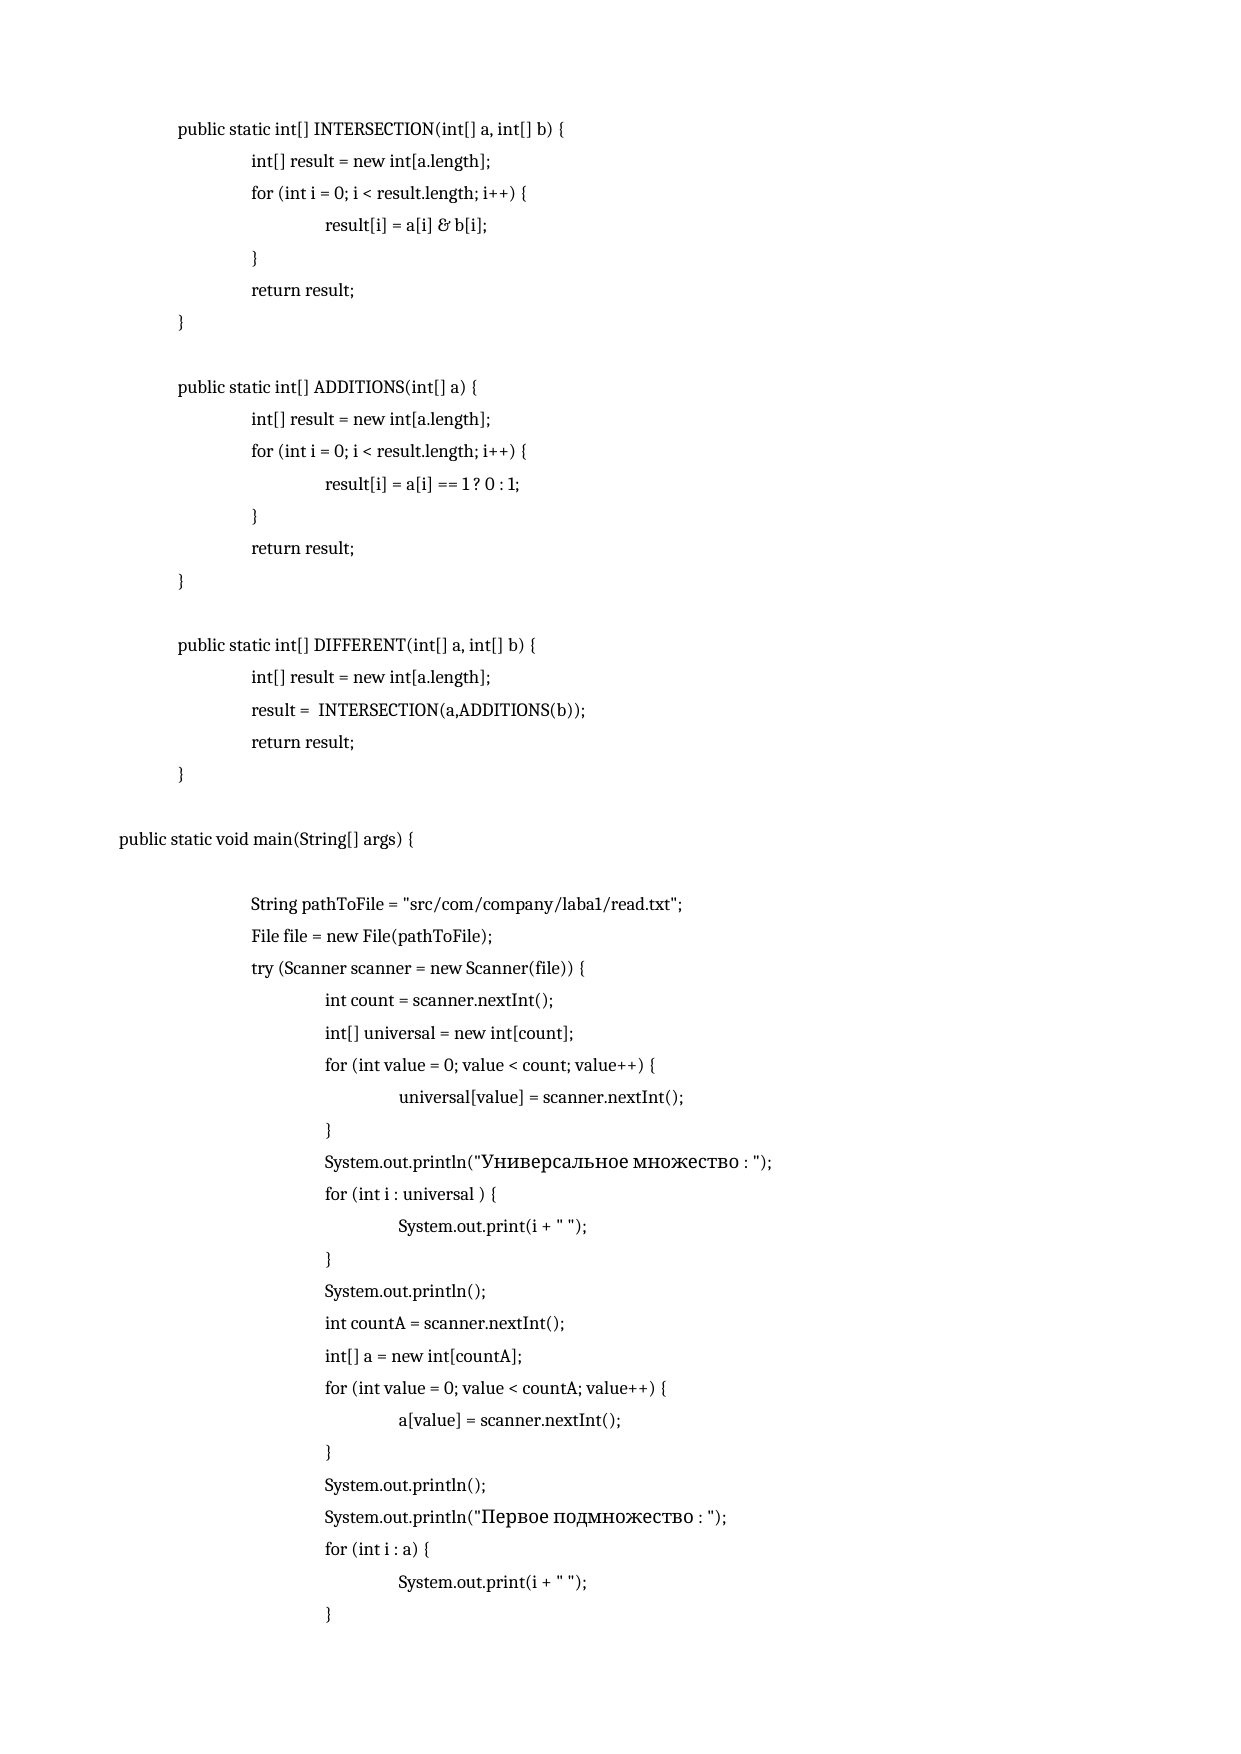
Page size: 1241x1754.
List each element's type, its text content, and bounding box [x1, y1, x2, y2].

list } [102, 570, 1152, 592]
list result[i] = a[i] == 1 ? 0 : 1; [102, 473, 1152, 495]
list return result; [102, 279, 1152, 301]
list System.out.println(); [102, 1281, 1152, 1302]
list } [102, 1248, 1152, 1270]
list System.out.println("Первое подмножество : "); [102, 1507, 1152, 1528]
list a[value] = scanner.nextInt(); [102, 1410, 1152, 1431]
list for (int i = 0; i < result.length; i++) { [102, 441, 1152, 463]
list public static void main(String[] args) { [102, 828, 1152, 850]
list public static int[] INTERSECTION(int[] a, int[] b) { [102, 118, 1152, 140]
list return result; [102, 538, 1152, 559]
list } [102, 247, 1152, 269]
list result[i] = a[i] & b[i]; [102, 215, 1152, 237]
list return result; [102, 732, 1152, 753]
list } [102, 764, 1152, 786]
list int[] a = new int[countA]; [102, 1345, 1152, 1367]
list } [102, 1119, 1152, 1141]
list } [102, 1603, 1152, 1625]
list } [102, 506, 1152, 527]
list System.out.println("Универсальное множество : "); [102, 1151, 1152, 1173]
list public static int[] DIFFERENT(int[] a, int[] b) { [102, 635, 1152, 656]
list int[] result = new int[a.length]; [102, 409, 1152, 430]
list try (Scanner scanner = new Scanner(file)) { [102, 958, 1152, 979]
list int countA = scanner.nextInt(); [102, 1313, 1152, 1334]
list public static int[] ADDITIONS(int[] a) { [102, 376, 1152, 398]
list } [102, 1442, 1152, 1464]
list for (int i : universal ) { [102, 1184, 1152, 1205]
list int[] result = new int[a.length]; [102, 667, 1152, 689]
list System.out.print(i + " "); [102, 1571, 1152, 1593]
list universal[value] = scanner.nextInt(); [102, 1087, 1152, 1108]
list for (int value = 0; value < count; value++) { [102, 1054, 1152, 1076]
list } [102, 312, 1152, 333]
list result = INTERSECTION(a,ADDITIONS(b)); [102, 699, 1152, 721]
list String pathToFile = "src/com/company/laba1/read.txt"; [102, 893, 1152, 915]
list for (int value = 0; value < countA; value++) { [102, 1377, 1152, 1399]
list int[] universal = new int[count]; [102, 1022, 1152, 1044]
list int[] result = new int[a.length]; [102, 150, 1152, 172]
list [102, 183, 1152, 204]
list System.out.println(); [102, 1474, 1152, 1496]
list int count = scanner.nextInt(); [102, 990, 1152, 1012]
list for (int i : a) { [102, 1539, 1152, 1561]
list System.out.print(i + " "); [102, 1216, 1152, 1238]
list File file = new File(pathToFile); [102, 925, 1152, 947]
